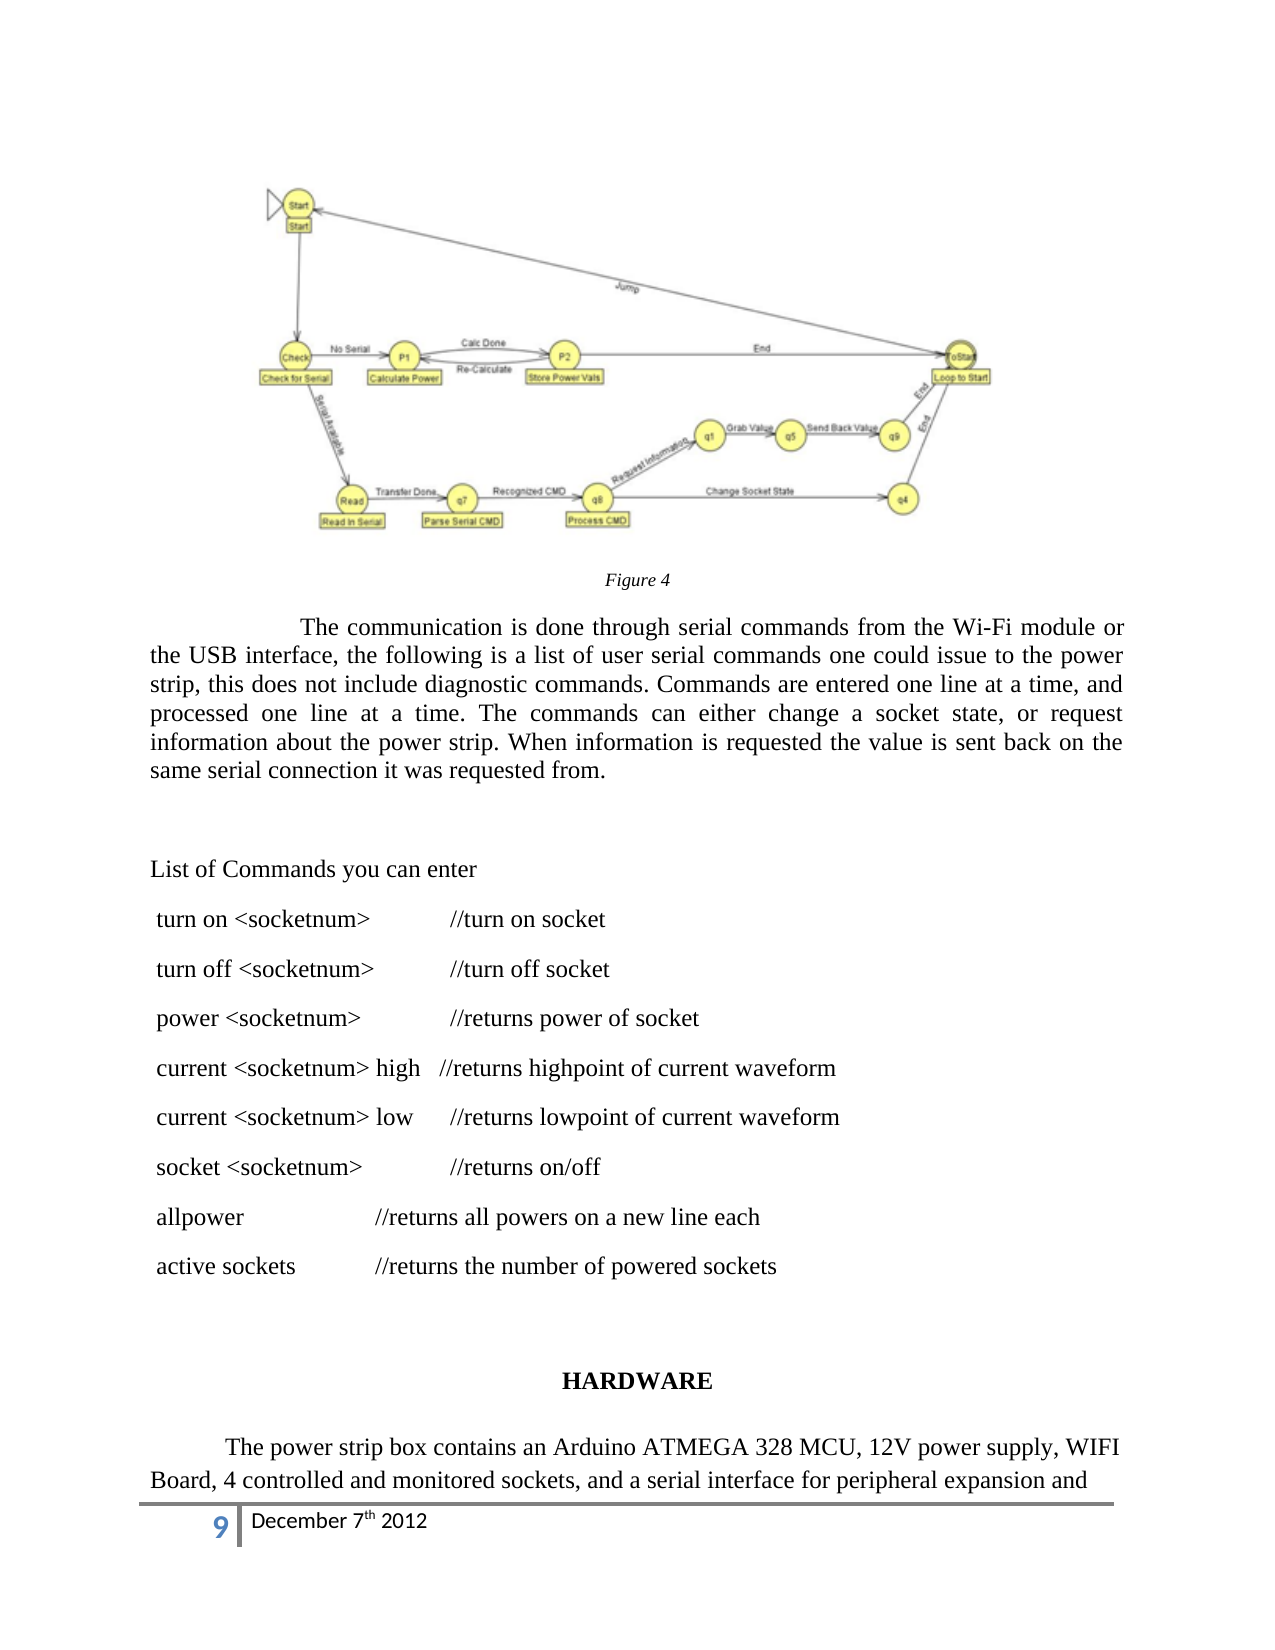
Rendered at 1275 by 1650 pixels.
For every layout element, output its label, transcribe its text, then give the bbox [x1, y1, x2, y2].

text The communication is done through serial commands from the Wi-Fi module or the USB interface, the following is a list of user serial commands one could issue to the power strip, this does not include diagnostic commands. Commands are entered one line at a time, and processed one line at a time. The commands can either change a socket state, or request information about the power strip. When information is requested the value is sent back on the same serial connection it was requested from. [150, 612, 1125, 784]
text turn off <socketnum> //turn off socket [150, 954, 1125, 982]
text List of Commands you can enter [150, 854, 1125, 883]
text current <socketnum> low //returns lowpoint of current waveform [150, 1102, 1125, 1131]
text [150, 1432, 1125, 1494]
text Figure 4 [150, 569, 1125, 591]
text socket <socketnum> //returns on/off [150, 1152, 1125, 1181]
text power <socketnum> //returns power of socket [150, 1003, 1125, 1032]
text allpower //returns all powers on a new line each [150, 1202, 1125, 1230]
text turn on <socketnum> //turn on socket [150, 904, 1125, 933]
text active sockets //returns the number of powered sockets [150, 1251, 1125, 1280]
picture [150, 150, 1130, 549]
text current <socketnum> high //returns highpoint of current waveform [150, 1053, 1125, 1082]
text HARDWARE [150, 1366, 1125, 1395]
